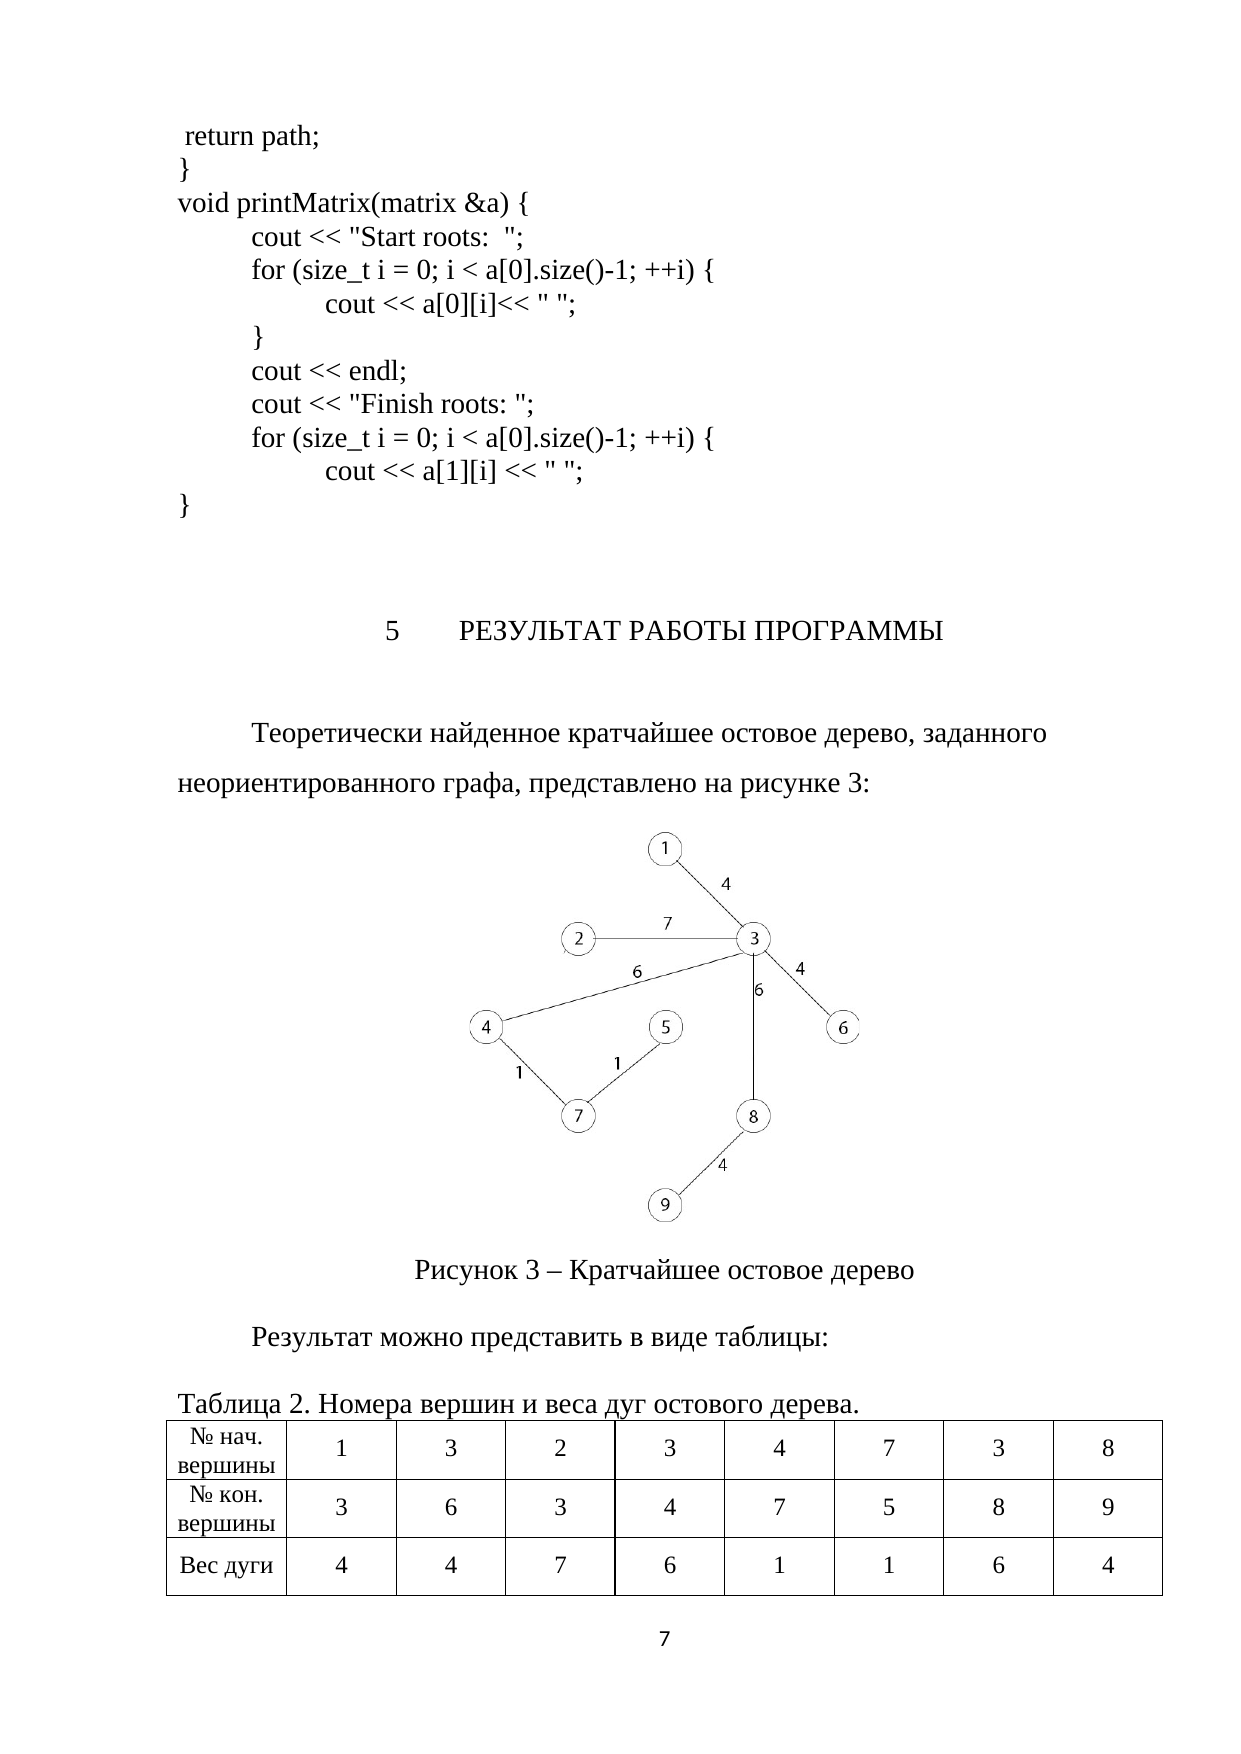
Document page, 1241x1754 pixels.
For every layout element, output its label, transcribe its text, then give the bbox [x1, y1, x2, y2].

table_cell 3 [287, 1480, 396, 1537]
table_header 7 [835, 1421, 943, 1478]
text Таблица 2. Номера вершин и веса дуг остового дерева. [177, 1386, 1152, 1420]
text return path; [177, 118, 1152, 152]
table_cell 4 [616, 1480, 724, 1537]
text void printMatrix(matrix &a) { [177, 185, 1152, 219]
text cout << endl; [177, 353, 1152, 386]
table_cell 3 [506, 1480, 614, 1537]
table_header 2 [506, 1421, 614, 1478]
table_cell 9 [1054, 1480, 1162, 1537]
text cout << "Finish roots: "; [177, 386, 1152, 420]
text cout << a[1][i] << " "; [177, 453, 1152, 487]
table_cell 8 [944, 1480, 1053, 1537]
table_cell 7 [506, 1538, 614, 1594]
table_cell 1 [725, 1538, 834, 1594]
text cout << "Start roots: "; [177, 219, 1152, 252]
picture [469, 832, 860, 1222]
text cout << a[0][i]<< " "; [177, 286, 1152, 319]
table_header № нач. вершины [167, 1421, 286, 1478]
table_cell 6 [944, 1538, 1053, 1594]
text } [177, 152, 1152, 185]
text } [177, 487, 1152, 521]
text Результат можно представить в виде таблицы: [177, 1319, 1152, 1353]
text Теоретически найденное кратчайшее остовое дерево, заданного неориентированного графа, представлено на рисунке 3: [177, 715, 1152, 799]
table_cell Вес дуги [167, 1538, 286, 1594]
table_header 8 [1054, 1421, 1162, 1478]
table_cell 6 [397, 1480, 505, 1537]
text } [177, 319, 1152, 353]
table_header 3 [397, 1421, 505, 1478]
table_header 3 [944, 1421, 1053, 1478]
table_cell 4 [287, 1538, 396, 1594]
table_cell 6 [616, 1538, 724, 1594]
text Рисунок 3 – Кратчайшее остовое дерево [177, 1252, 1152, 1286]
table_cell 7 [725, 1480, 834, 1537]
table_cell 5 [835, 1480, 943, 1537]
table_cell № кон. вершины [167, 1480, 286, 1537]
table_cell 4 [1054, 1538, 1162, 1594]
table_cell 1 [835, 1538, 943, 1594]
text for (size_t i = 0; i < a[0].size()-1; ++i) { [177, 252, 1152, 286]
subtitle РЕЗУЛЬТАТ РАБОТЫ ПРОГРАММЫ [177, 613, 1152, 646]
table_header 1 [287, 1421, 396, 1478]
text for (size_t i = 0; i < a[0].size()-1; ++i) { [177, 420, 1152, 453]
table_cell 4 [397, 1538, 505, 1594]
table_header 3 [616, 1421, 724, 1478]
table_header 4 [725, 1421, 834, 1478]
